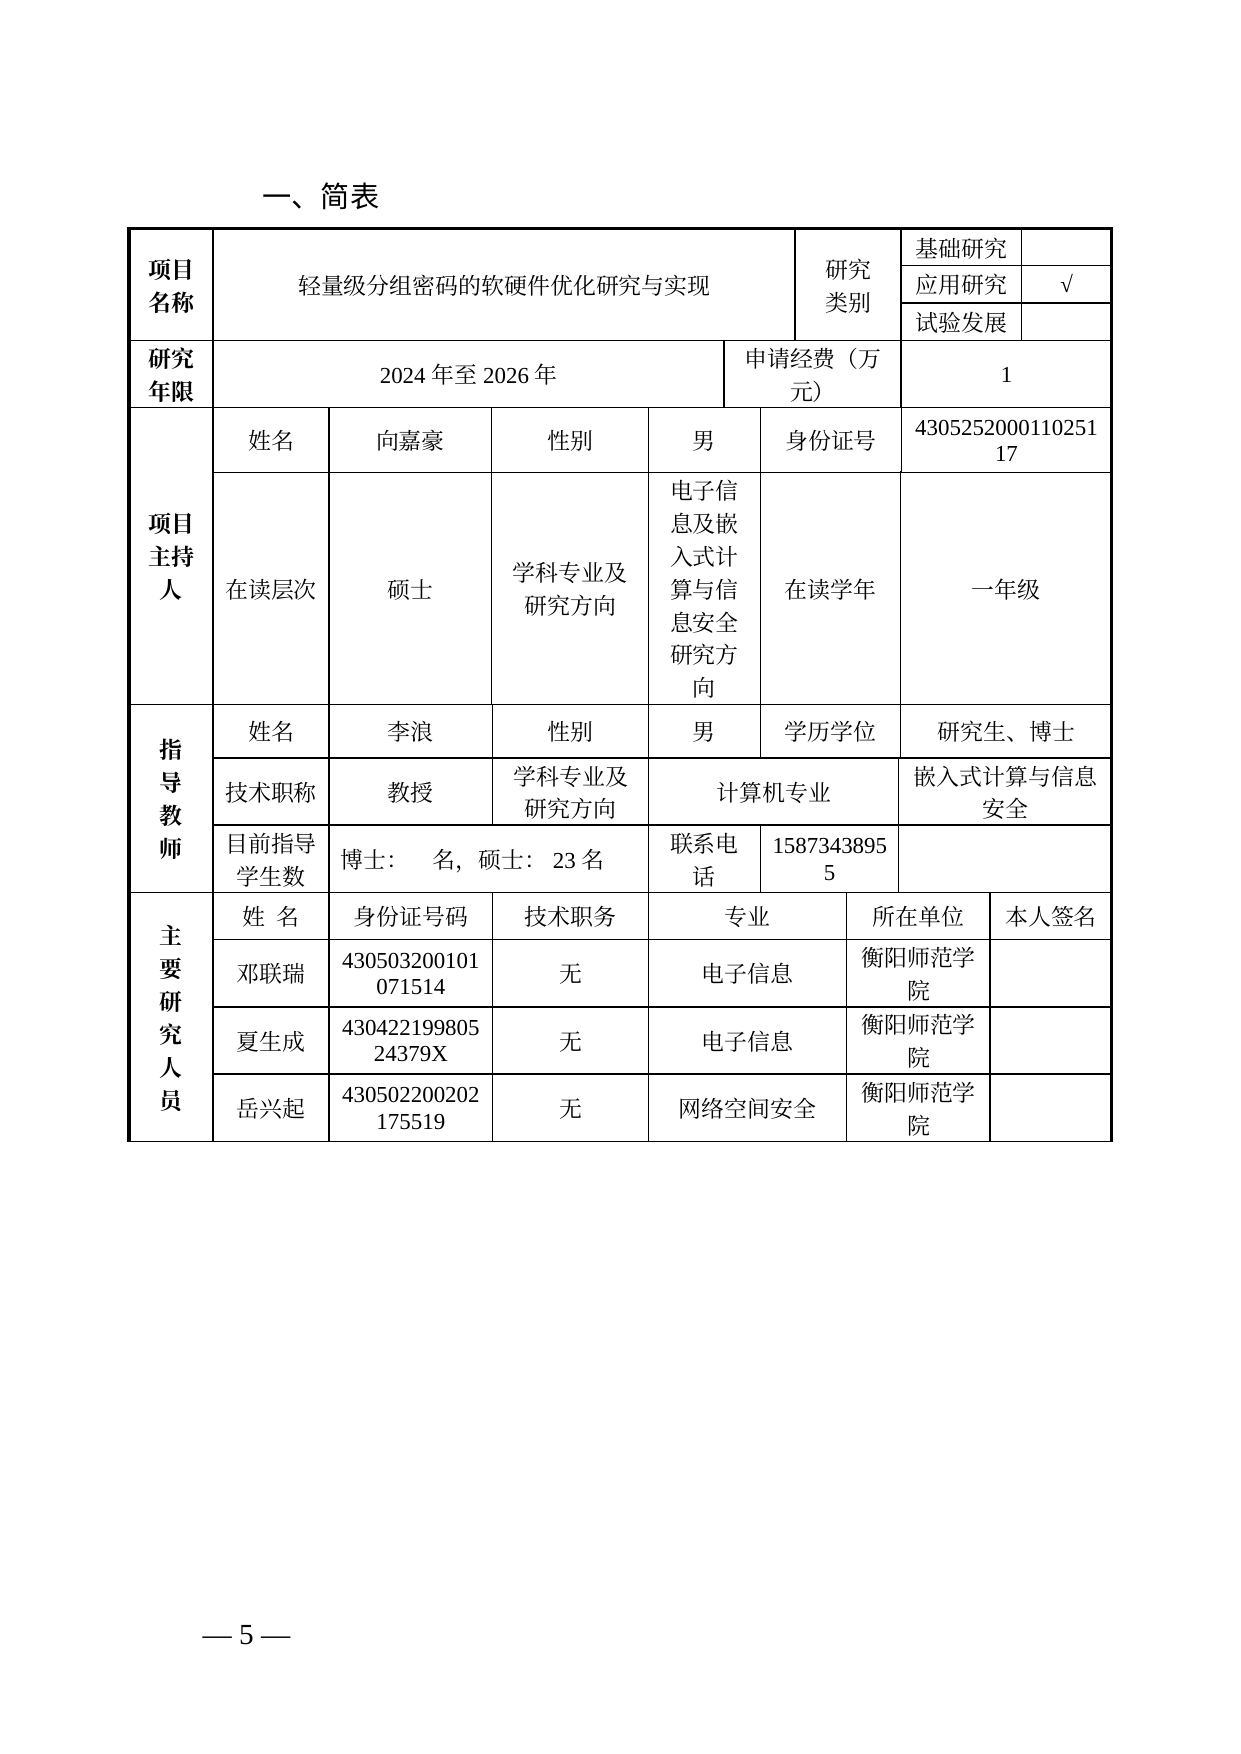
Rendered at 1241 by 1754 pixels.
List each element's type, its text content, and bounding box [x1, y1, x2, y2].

table_cell 男 [649, 705, 760, 757]
table_cell 向嘉豪 [330, 408, 491, 471]
table_header 轻量级分组密码的软硬件优化研究与实现 [214, 230, 794, 339]
table_cell 学历学位 [761, 705, 900, 757]
table_cell [1022, 304, 1110, 339]
table_cell 衡阳师范学院 [847, 940, 989, 1006]
table_cell √ [1022, 266, 1110, 302]
table_cell [899, 826, 1110, 892]
table_header 研究 类别 [796, 230, 900, 339]
table_cell 技术职称 [214, 759, 328, 824]
table_cell 姓名 [214, 705, 328, 757]
table_cell 硕士 [330, 473, 491, 703]
table_cell 无 [493, 1008, 648, 1073]
table_cell 身份证号 [761, 408, 901, 471]
table_cell 电子信息 [649, 940, 846, 1006]
table_cell 技术职务 [493, 893, 648, 938]
table_cell 申请经费（万元） [725, 341, 900, 407]
table_cell [991, 940, 1110, 1006]
table_cell 专业 [649, 893, 846, 938]
table_cell 学科专业及研究方向 [492, 473, 648, 703]
table_cell 15873438955 [761, 826, 898, 892]
table_cell 教授 [330, 759, 492, 824]
table_cell 项目 主持 人 [131, 408, 212, 703]
table_cell 岳兴起 [214, 1075, 328, 1141]
table_cell 博士： 名，硕士： 23 名 [330, 826, 648, 892]
table_header [1022, 230, 1110, 264]
table_header 基础研究 [902, 230, 1021, 264]
table_cell 43042219980524379X [330, 1008, 492, 1073]
table_cell 一年级 [901, 473, 1110, 703]
table_cell 学科专业及研究方向 [493, 759, 648, 824]
table_cell 目前指导学生数 [214, 826, 328, 892]
table_cell 1 [902, 341, 1110, 407]
table_cell 应用研究 [902, 266, 1021, 302]
table_cell 430503200101071514 [330, 940, 492, 1006]
table_cell 性别 [493, 705, 648, 757]
table_cell 研究生、博士 [901, 705, 1110, 757]
table_cell 所在单位 [847, 893, 989, 938]
table_cell 性别 [492, 408, 648, 471]
table_cell 430525200011025117 [902, 408, 1110, 471]
table_cell 试验发展 [902, 304, 1021, 339]
table_cell 430502200202175519 [330, 1075, 492, 1141]
table_cell 衡阳师范学院 [847, 1075, 989, 1141]
table_cell [991, 1008, 1110, 1073]
table_cell 邓联瑞 [214, 940, 328, 1006]
table_cell 指 导 教 师 [131, 705, 212, 892]
table_cell 夏生成 [214, 1008, 328, 1073]
table_cell 研究 年限 [131, 341, 212, 407]
table_cell 无 [493, 940, 648, 1006]
table_cell 主 要 研 究 人 员 [131, 893, 212, 1141]
table_cell [991, 1075, 1110, 1141]
table_cell 联系电话 [649, 826, 760, 892]
table_cell 身份证号码 [330, 893, 492, 938]
table_cell 2024 年至 2026 年 [214, 341, 723, 407]
table_cell 电子信息及嵌入式计算与信息安全研究方向 [649, 473, 760, 703]
table_cell 男 [649, 408, 760, 471]
table_cell 李浪 [330, 705, 492, 757]
table_cell 网络空间安全 [649, 1075, 846, 1141]
table_cell 嵌入式计算与信息安全 [899, 759, 1110, 824]
table_header 项目 名称 [131, 230, 212, 339]
table_cell 姓 名 [214, 893, 328, 938]
table_cell 计算机专业 [649, 759, 898, 824]
table_cell 本人签名 [991, 893, 1110, 938]
text 一、简表 [247, 162, 994, 227]
table_cell 电子信息 [649, 1008, 846, 1073]
table_cell 衡阳师范学院 [847, 1008, 989, 1073]
table_cell 姓名 [214, 408, 328, 471]
table_cell 在读层次 [214, 473, 328, 703]
table_cell 在读学年 [761, 473, 900, 703]
table_cell 无 [493, 1075, 648, 1141]
